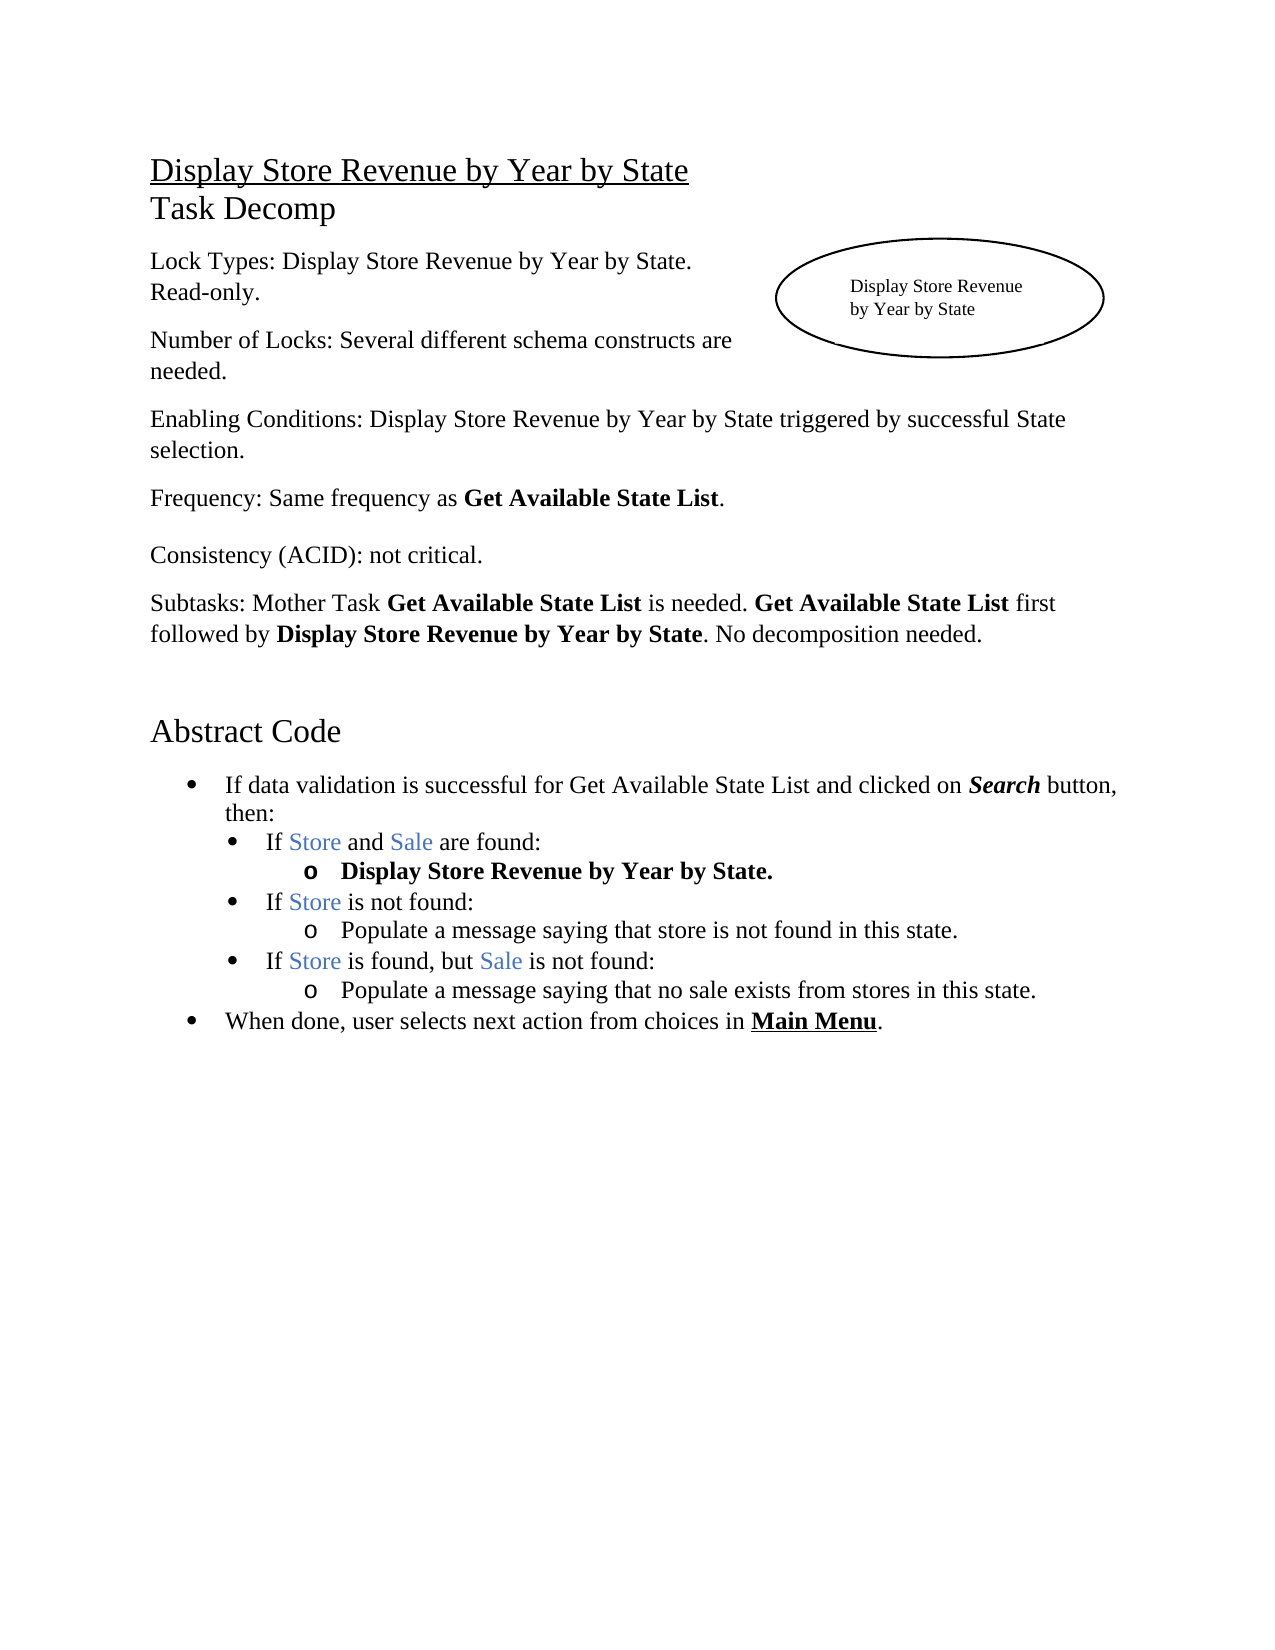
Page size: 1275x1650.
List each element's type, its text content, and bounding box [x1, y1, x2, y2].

text Consistency (ACID): not critical. [150, 540, 1125, 569]
text Display Store Revenue by Year by State. [303, 856, 1125, 887]
text Abstract Code [150, 712, 1125, 750]
text When done, user selects next action from choices in Main Menu. [187, 1006, 1125, 1035]
text Enabling Conditions: Display Store Revenue by Year by State triggered by successful State selection. [150, 404, 1125, 464]
text Lock Types: Display Store Revenue by Year by State. Read-only. [1029, 246, 1125, 306]
text Task Decomp [150, 188, 1125, 227]
text Number of Locks: Several different schema constructs are needed. [150, 325, 1125, 385]
text If Store is found, but Sale is not found: [228, 946, 1125, 975]
text Display Store Revenue by Year by State [150, 150, 1125, 188]
text Lock Types: Display Store Revenue by Year by State. Read-only. [150, 246, 851, 306]
text If Store and Sale are found: [228, 827, 1125, 856]
text Frequency: Same frequency as Get Available State List. [150, 483, 1125, 511]
list If data validation is successful for Get Available State List and clicked on Search button, then: [187, 770, 1125, 827]
text Populate a message saying that no sale exists from stores in this state. [303, 975, 1125, 1006]
text Subtasks: Mother Task Get Available State List is needed. Get Available State List first followed by Display Store Revenue by Year by State. No decomposition needed. [150, 588, 1125, 648]
text If Store is not found: [228, 887, 1125, 916]
text Populate a message saying that store is not found in this state. [303, 916, 1125, 946]
